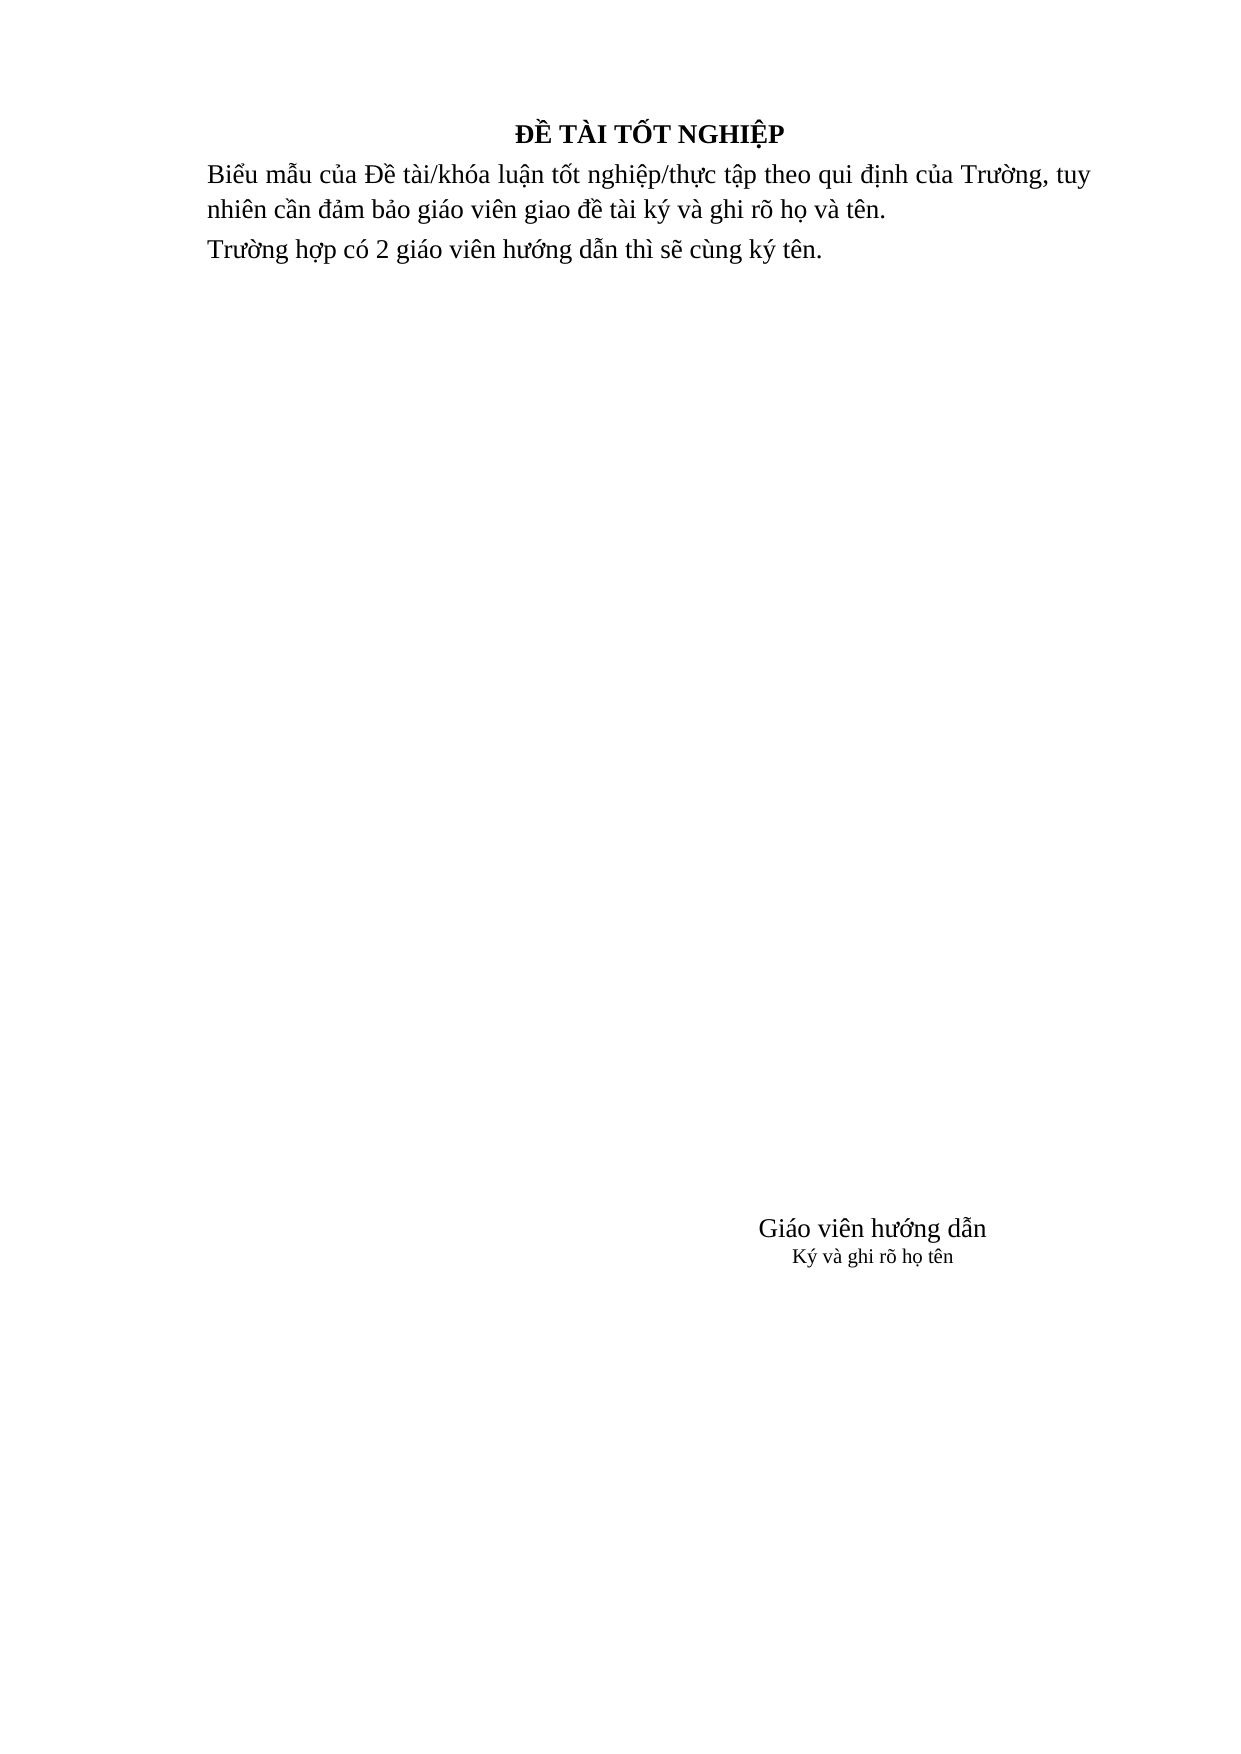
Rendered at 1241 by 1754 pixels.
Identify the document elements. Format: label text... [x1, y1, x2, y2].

text Biểu mẫu của Đề tài/khóa luận tốt nghiệp/thực tập theo qui định của Trường, tuy nhiên cần đảm bảo giáo viên giao đề tài ký và ghi rõ họ và tên. [207, 158, 1092, 224]
text Trường hợp có 2 giáo viên hướng dẫn thì sẽ cùng ký tên. [207, 233, 1092, 264]
text ĐỀ TÀI TỐT NGHIỆP [207, 118, 1092, 149]
